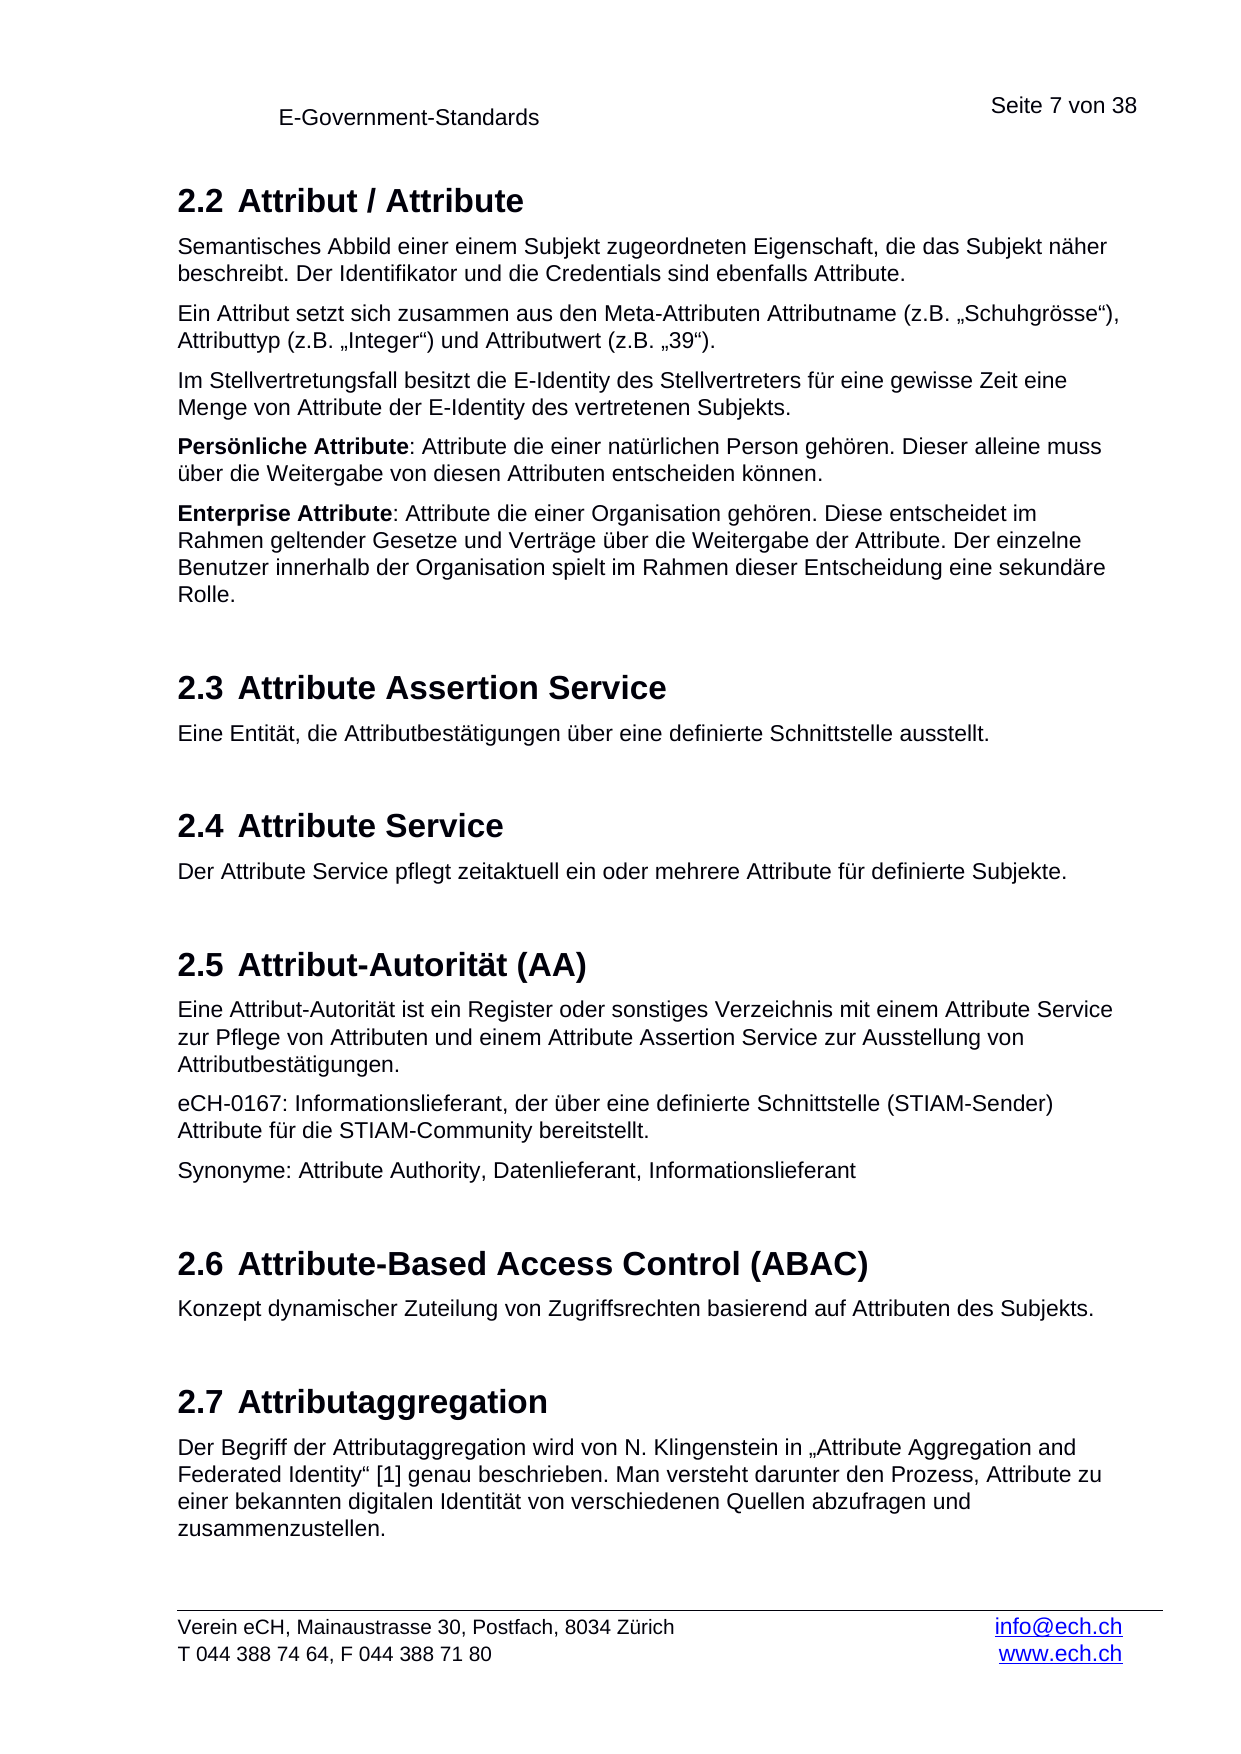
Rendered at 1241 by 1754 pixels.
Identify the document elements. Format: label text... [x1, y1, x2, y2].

subtitle Attribute Assertion Service [177, 668, 1122, 706]
text Eine Attribut-Autorität ist ein Register oder sonstiges Verzeichnis mit einem Attribute Service zur Pflege von Attributen und einem Attribute Assertion Service zur Ausstellung von Attributbestätigungen. [177, 996, 1122, 1077]
subtitle Attributaggregation [177, 1382, 1122, 1421]
text Persönliche Attribute: Attribute die einer natürlichen Person gehören. Dieser alleine muss über die Weitergabe von diesen Attributen entscheiden können. [177, 432, 1122, 487]
subtitle Attribute Service [177, 806, 1122, 845]
subtitle Attribute-Based Access Control (ABAC) [177, 1244, 1122, 1282]
subtitle Attribut-Autorität (AA) [177, 945, 1122, 983]
text Semantisches Abbild einer einem Subjekt zugeordneten Eigenschaft, die das Subjekt näher beschreibt. Der Identifikator und die Credentials sind ebenfalls Attribute. [177, 232, 1122, 287]
text Enterprise Attribute: Attribute die einer Organisation gehören. Diese entscheidet im Rahmen geltender Gesetze und Verträge über die Weitergabe der Attribute. Der einzelne Benutzer innerhalb der Organisation spielt im Rahmen dieser Entscheidung eine sekundäre Rolle. [177, 499, 1122, 607]
text Eine Entität, die Attributbestätigungen über eine definierte Schnittstelle ausstellt. [177, 719, 1122, 746]
text Synonyme: Attribute Authority, Datenlieferant, Informationslieferant [177, 1156, 1122, 1183]
text Der Attribute Service pflegt zeitaktuell ein oder mehrere Attribute für definierte Subjekte. [177, 857, 1122, 884]
text Der Begriff der Attributaggregation wird von N. Klingenstein in „Attribute Aggregation and Federated Identity“ [1] genau beschrieben. Man versteht darunter den Prozess, Attribute zu einer bekannten digitalen Identität von verschiedenen Quellen abzufragen und zusammenzustellen. [177, 1433, 1122, 1541]
text eCH-0167: Informationslieferant, der über eine definierte Schnittstelle (STIAM-Sender) Attribute für die STIAM-Community bereitstellt. [177, 1089, 1122, 1144]
text Im Stellvertretungsfall besitzt die E-Identity des Stellvertreters für eine gewisse Zeit eine Menge von Attribute der E-Identity des vertretenen Subjekts. [177, 366, 1122, 420]
text Konzept dynamischer Zuteilung von Zugriffsrechten basierend auf Attributen des Subjekts. [177, 1294, 1122, 1322]
text Ein Attribut setzt sich zusammen aus den Meta-Attributen Attributname (z.B. „Schuhgrösse“), Attributtyp (z.B. „Integer“) und Attributwert (z.B. „39“). [177, 299, 1122, 353]
subtitle Attribut / Attribute [177, 182, 1122, 220]
